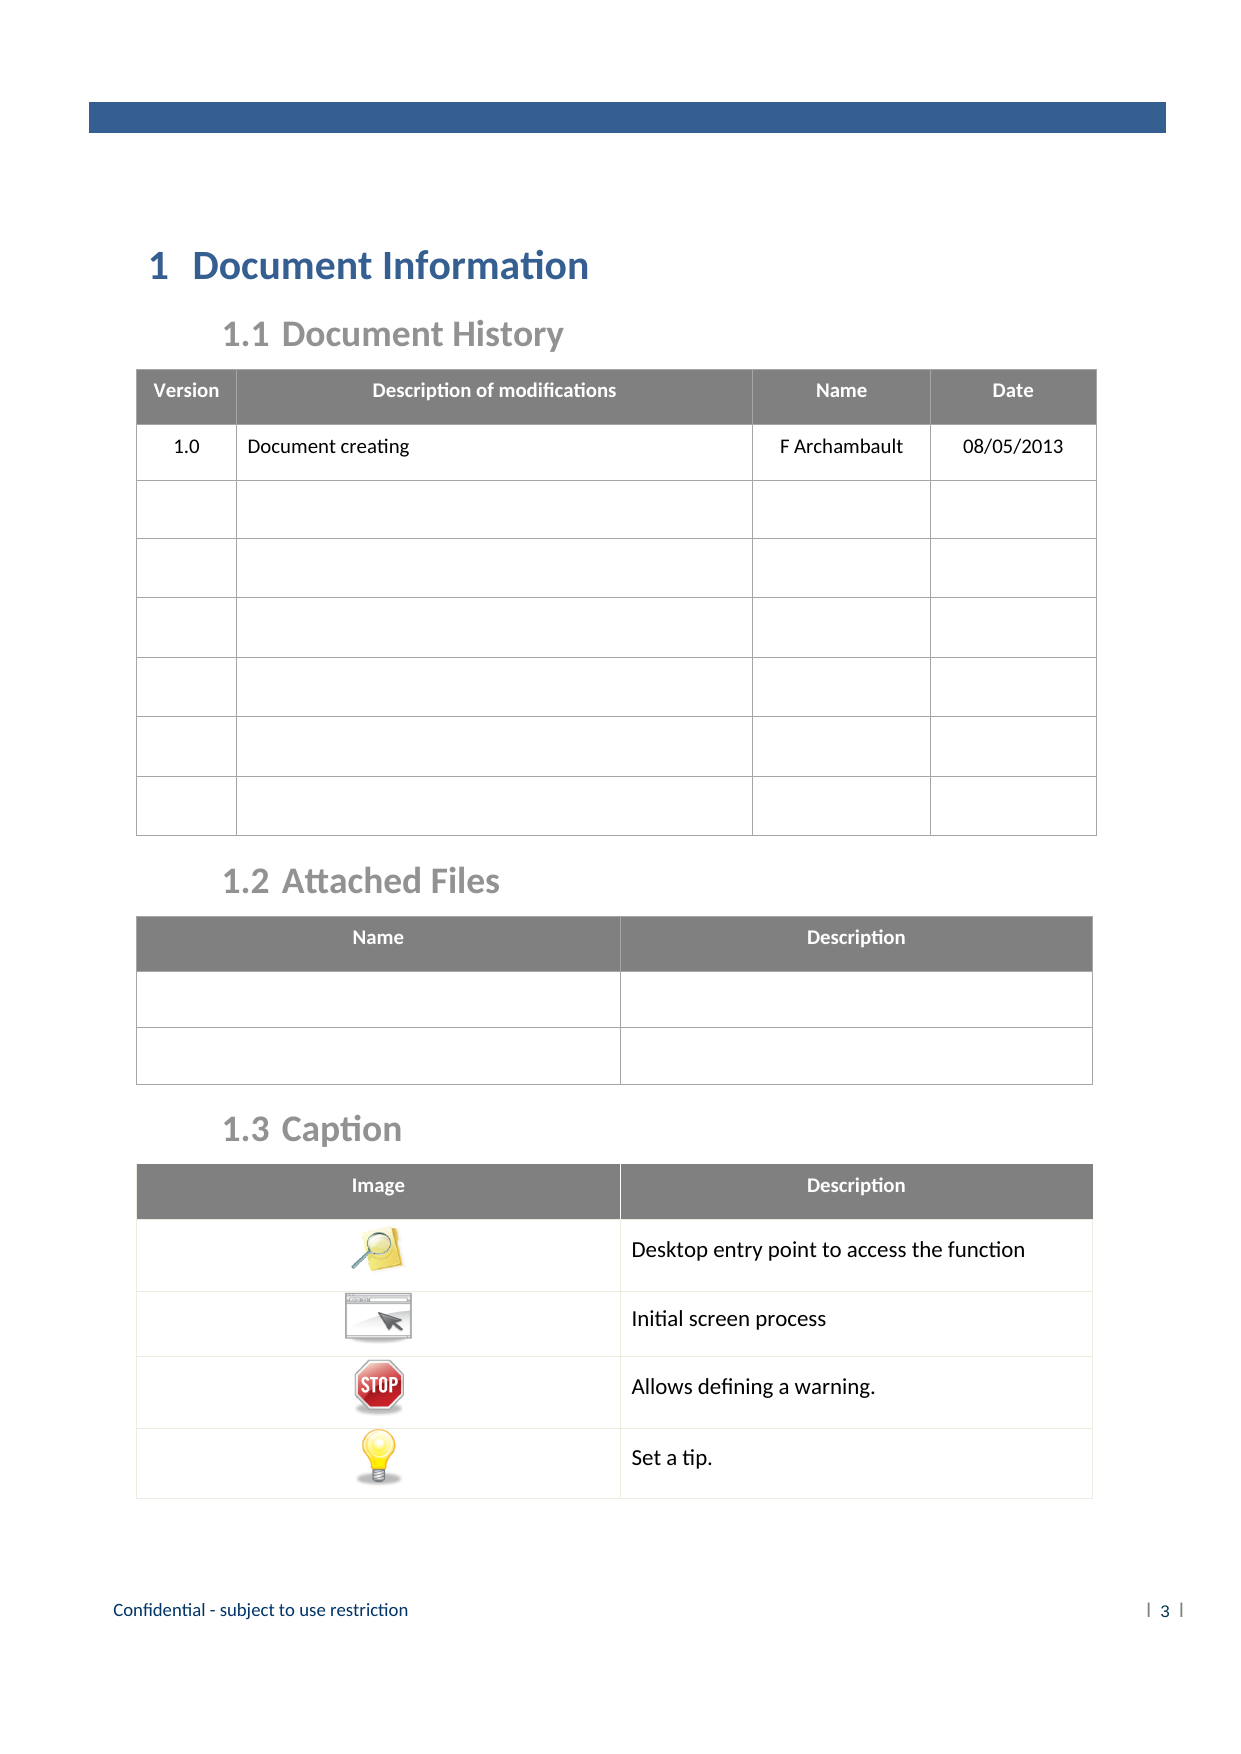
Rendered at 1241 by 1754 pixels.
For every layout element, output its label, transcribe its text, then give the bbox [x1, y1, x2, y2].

table_cell [753, 481, 930, 537]
table_cell 1.0 [137, 425, 236, 480]
table_cell [931, 658, 1096, 716]
table_cell Set a tip. [621, 1429, 1092, 1498]
table_header Description [621, 1164, 1093, 1219]
table_cell [237, 777, 752, 835]
table_cell [753, 777, 930, 835]
table_cell [753, 717, 930, 776]
table_cell [621, 1028, 1092, 1083]
table_cell [931, 539, 1096, 597]
table_cell [237, 539, 752, 597]
table_cell [137, 1220, 620, 1291]
table_header Name [137, 917, 620, 971]
table_cell [931, 717, 1096, 776]
table_cell [753, 598, 930, 657]
picture [350, 1428, 407, 1486]
table_cell [137, 658, 236, 716]
picture [349, 1219, 408, 1279]
table_cell [237, 717, 752, 776]
subtitle Caption [221, 1105, 1093, 1151]
table_cell [237, 598, 752, 657]
subtitle Document Information [148, 239, 1093, 289]
picture [342, 1292, 414, 1344]
table_cell [137, 481, 236, 537]
subtitle Attached Files [221, 857, 1093, 903]
table_cell [137, 1292, 620, 1356]
table_cell F Archambault [753, 425, 930, 480]
table_cell [137, 717, 236, 776]
picture [1163, 1605, 1169, 1614]
table_cell [137, 972, 620, 1027]
subtitle Document History [221, 310, 1093, 356]
table_cell Document creating [237, 425, 752, 480]
table_cell [137, 1429, 620, 1498]
table_cell Allows defining a warning. [621, 1357, 1092, 1428]
table_cell Initial screen process [621, 1292, 1092, 1356]
table_cell Desktop entry point to access the function [621, 1220, 1092, 1291]
table_header Version [137, 370, 236, 424]
table_header Description of modifications [237, 370, 752, 424]
table_header Description [621, 917, 1092, 971]
table_header Name [753, 370, 930, 424]
table_cell [931, 481, 1096, 537]
table_cell [137, 539, 236, 597]
table_cell [237, 481, 752, 537]
table_cell [137, 777, 236, 835]
table_cell [237, 658, 752, 716]
table_cell [753, 658, 930, 716]
table_header Date [931, 370, 1096, 424]
table_header Image [137, 1164, 620, 1219]
table_cell [931, 777, 1096, 835]
table_cell [753, 539, 930, 597]
picture [349, 1357, 408, 1416]
table_cell [621, 972, 1092, 1027]
table_cell [137, 1028, 620, 1083]
table_cell [137, 1357, 620, 1428]
table_cell 08/05/2013 [931, 425, 1096, 480]
table_cell [137, 598, 236, 657]
table_cell [931, 598, 1096, 657]
